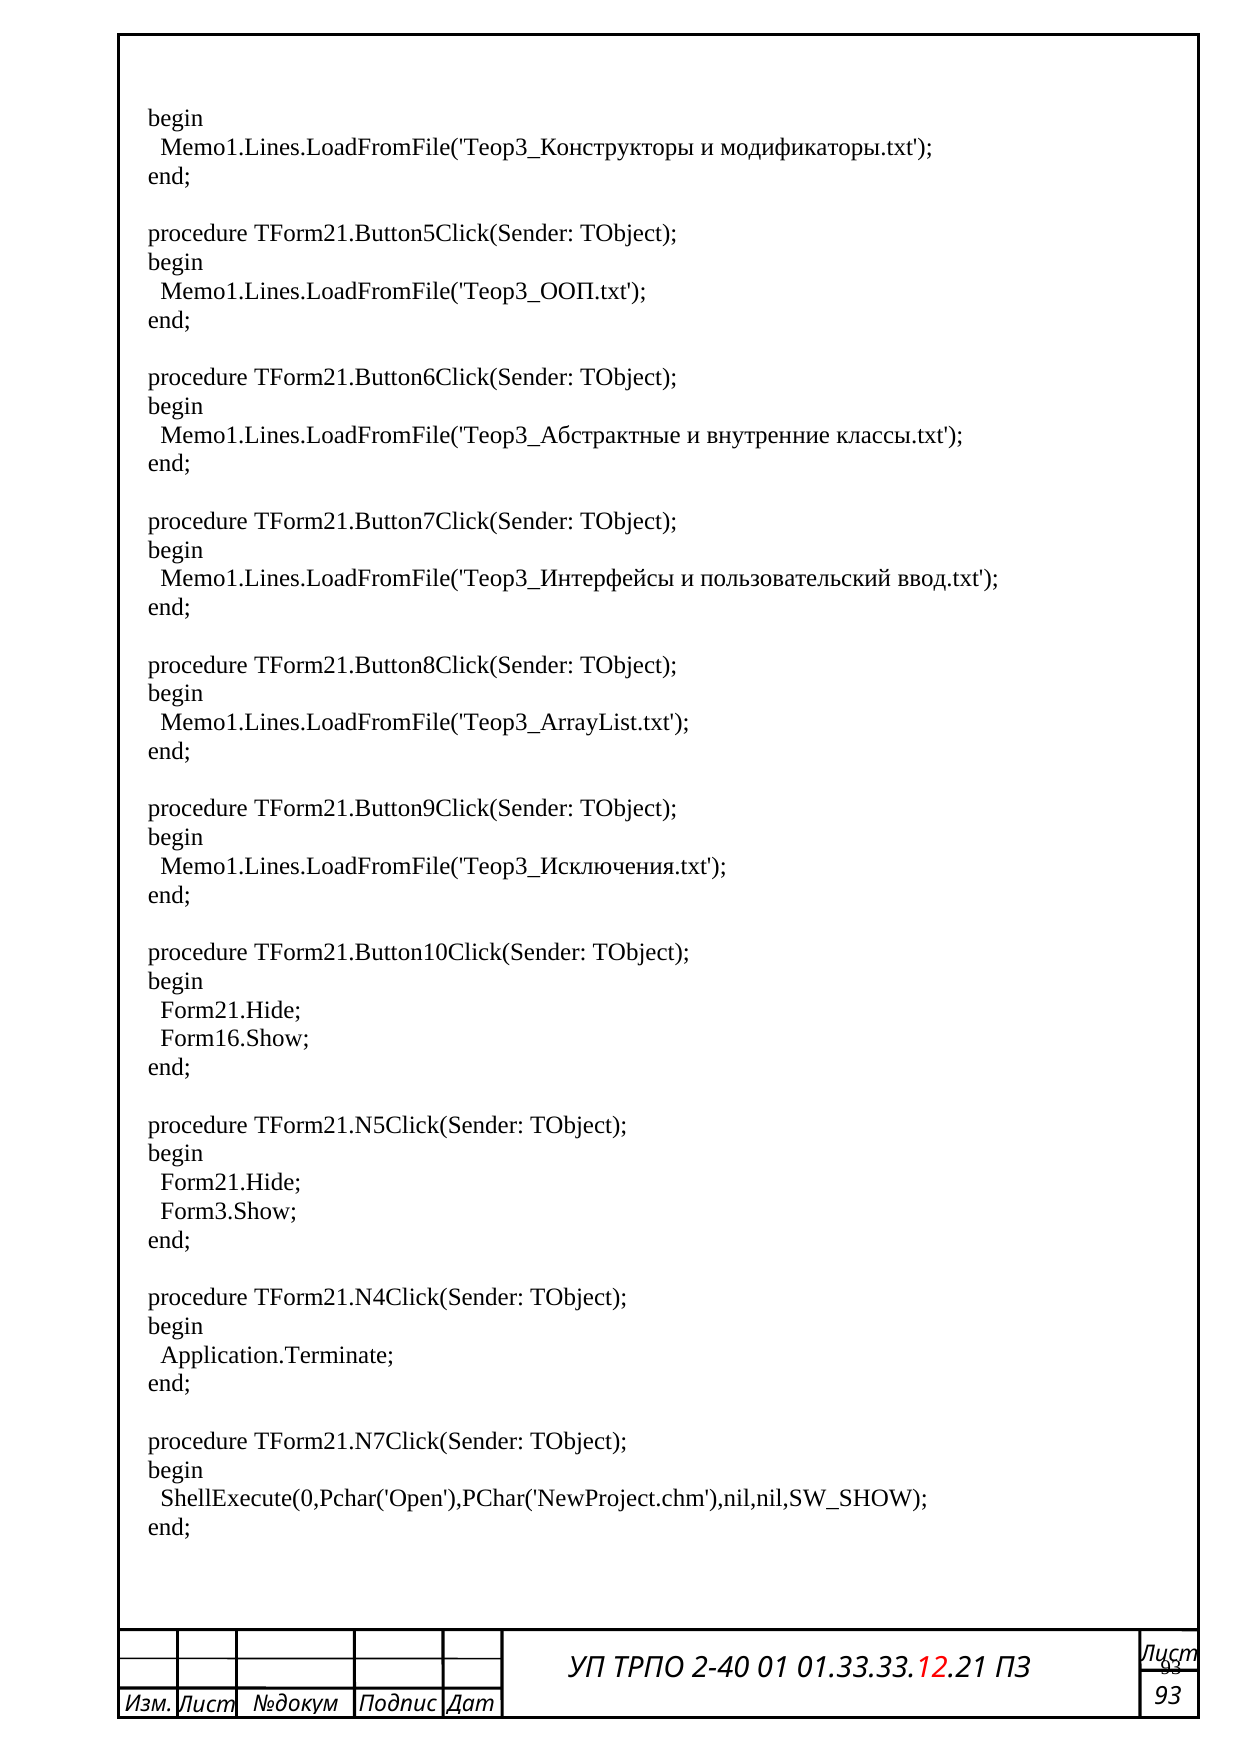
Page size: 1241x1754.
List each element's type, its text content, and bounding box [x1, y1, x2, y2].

text begin [148, 103, 1181, 132]
text begin [148, 1311, 1181, 1340]
text procedure TForm21.N5Click(Sender: TObject); [148, 1110, 1181, 1138]
text end; [148, 1368, 1181, 1397]
text end; [148, 305, 1181, 333]
text begin [148, 822, 1181, 851]
text Memo1.Lines.LoadFromFile('Теор3_ArrayList.txt'); [148, 707, 1181, 736]
text begin [148, 1455, 1181, 1483]
text begin [148, 966, 1181, 995]
text end; [148, 592, 1181, 621]
text Memo1.Lines.LoadFromFile('Теор3_Конструкторы и модификаторы.txt'); [148, 132, 1181, 161]
text end; [148, 1512, 1181, 1541]
text Form21.Hide; [148, 1167, 1181, 1196]
text procedure TForm21.Button10Click(Sender: TObject); [148, 937, 1181, 966]
text end; [148, 448, 1181, 477]
text begin [148, 391, 1181, 420]
text procedure TForm21.N7Click(Sender: TObject); [148, 1426, 1181, 1455]
text procedure TForm21.Button5Click(Sender: TObject); [148, 218, 1181, 247]
text procedure TForm21.N4Click(Sender: TObject); [148, 1282, 1181, 1311]
text end; [148, 1052, 1181, 1081]
text begin [148, 535, 1181, 563]
text procedure TForm21.Button6Click(Sender: TObject); [148, 362, 1181, 391]
text end; [148, 736, 1181, 765]
text Memo1.Lines.LoadFromFile('Теор3_Исключения.txt'); [148, 851, 1181, 880]
text Form3.Show; [148, 1196, 1181, 1225]
text procedure TForm21.Button7Click(Sender: TObject); [148, 506, 1181, 535]
text begin [148, 1138, 1181, 1167]
text ShellExecute(0,Pchar('Open'),PChar('NewProject.chm'),nil,nil,SW_SHOW); [148, 1483, 1181, 1512]
text Form16.Show; [148, 1023, 1181, 1052]
text procedure TForm21.Button8Click(Sender: TObject); [148, 650, 1181, 678]
text end; [148, 1225, 1181, 1253]
text Memo1.Lines.LoadFromFile('Теор3_ООП.txt'); [148, 276, 1181, 305]
text begin [148, 678, 1181, 707]
text end; [148, 161, 1181, 190]
text Memo1.Lines.LoadFromFile('Теор3_Абстрактные и внутренние классы.txt'); [148, 420, 1181, 448]
text Form21.Hide; [148, 995, 1181, 1023]
text end; [148, 880, 1181, 908]
text procedure TForm21.Button9Click(Sender: TObject); [148, 793, 1181, 822]
text Memo1.Lines.LoadFromFile('Теор3_Интерфейсы и пользовательский ввод.txt'); [148, 563, 1181, 592]
text Application.Terminate; [148, 1340, 1181, 1368]
text begin [148, 247, 1181, 276]
